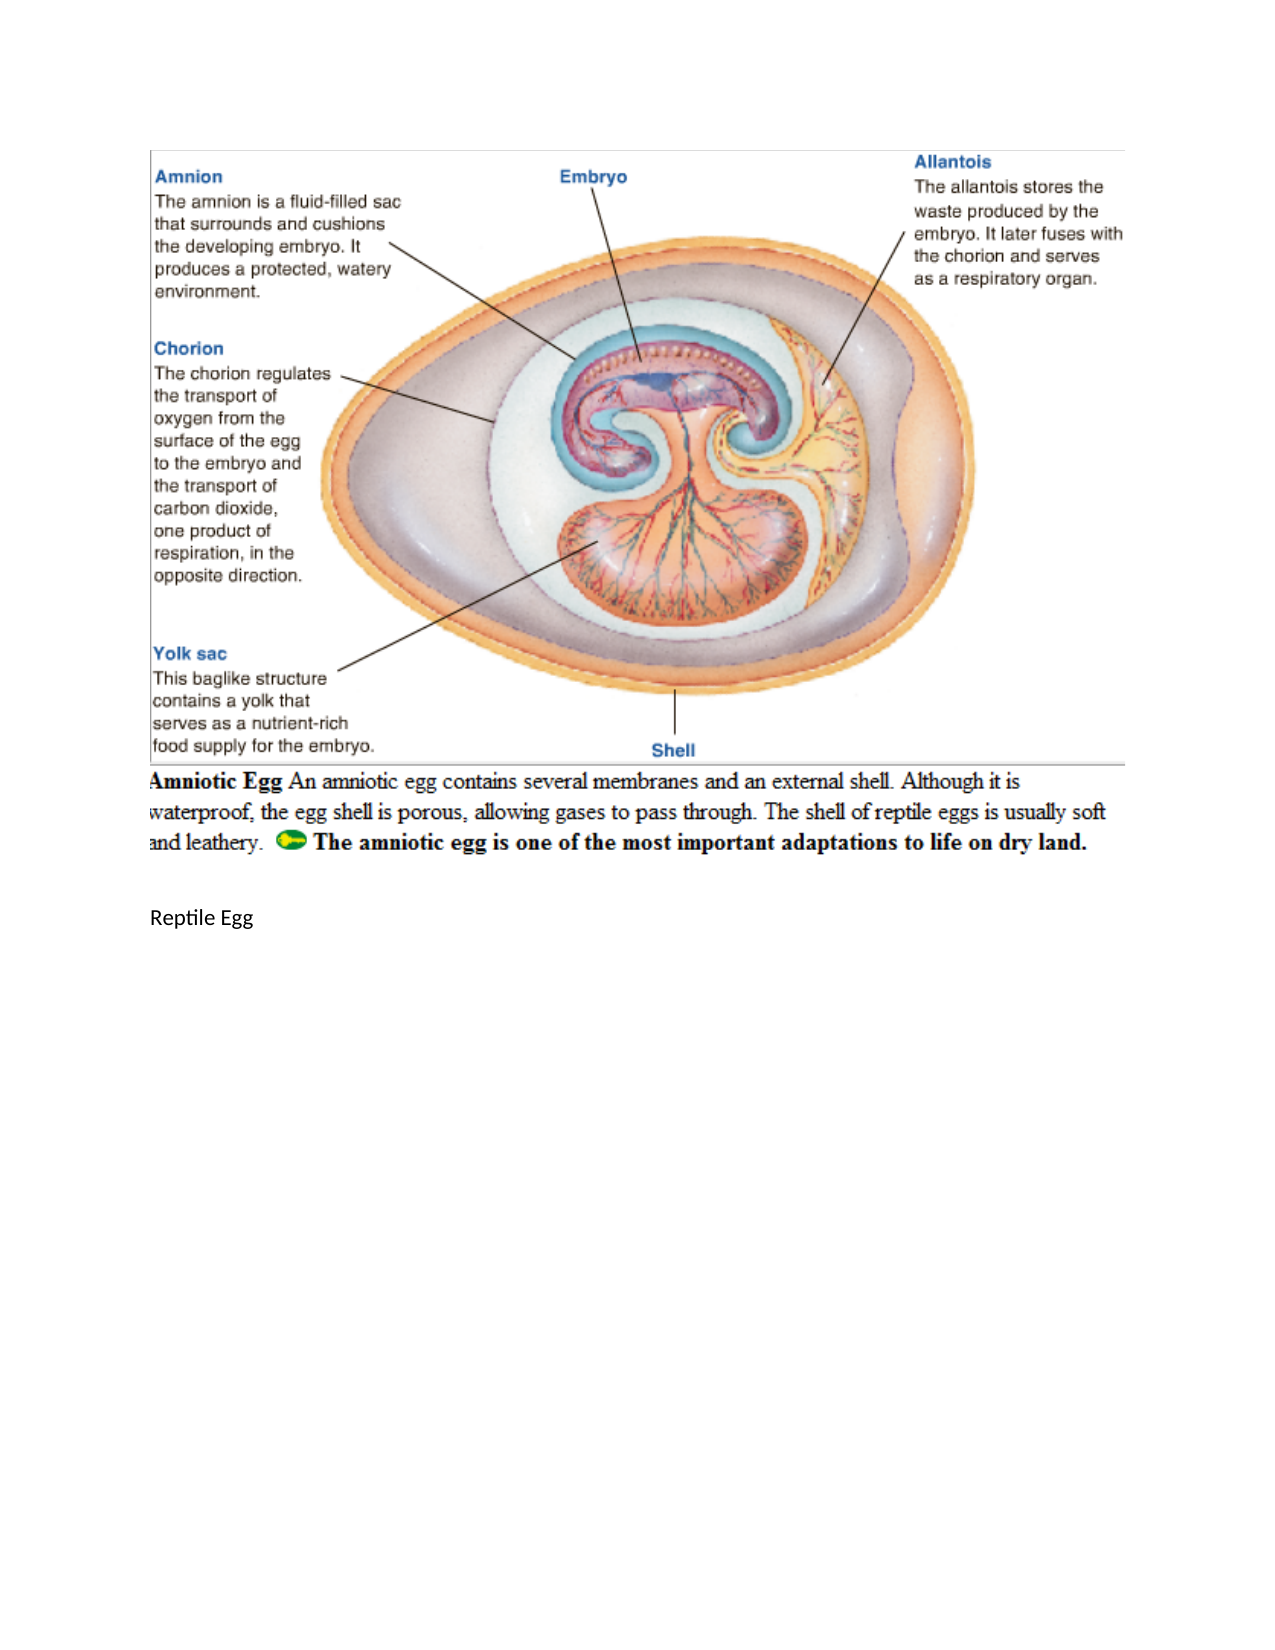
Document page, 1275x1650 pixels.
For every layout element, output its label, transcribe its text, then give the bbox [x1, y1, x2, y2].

picture [150, 150, 1125, 879]
text Reptile Egg [150, 903, 1125, 931]
